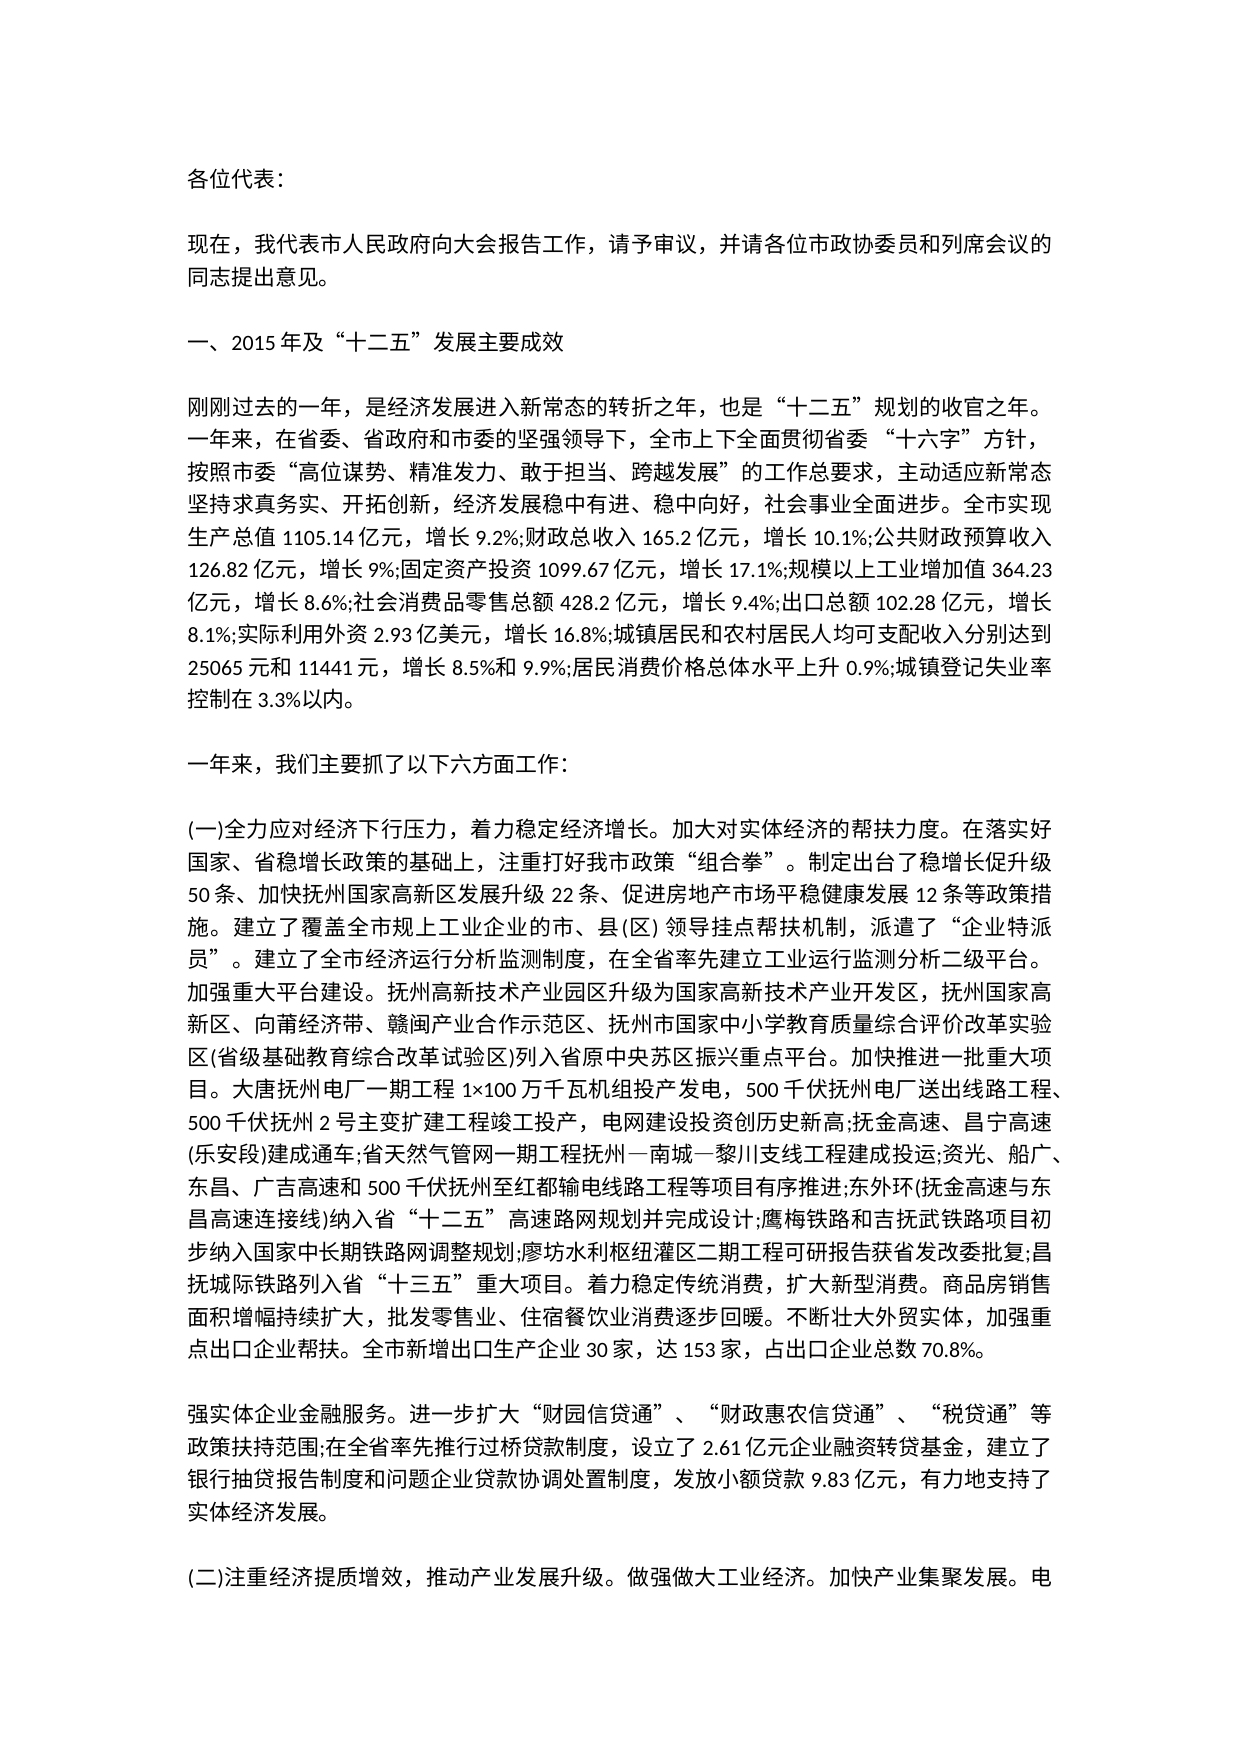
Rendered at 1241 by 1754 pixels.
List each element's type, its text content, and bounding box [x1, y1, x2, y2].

text 刚刚过去的一年，是经济发展进入新常态的转折之年，也是“十二五”规划的收官之年。一年来，在省委、省政府和市委的坚强领导下，全市上下全面贯彻省委 “十六字”方针，按照市委“高位谋势、精准发力、敢于担当、跨越发展”的工作总要求，主动适应新常态，坚持求真务实、开拓创新，经济发展稳中有进、稳中向好，社会事业全面进步。全市实现生产总值1105.14亿元，增长9.2%;财政总收入165.2亿元，增长10.1%;公共财政预算收入126.82亿元，增长9%;固定资产投资1099.67亿元，增长17.1%;规模以上工业增加值364.23亿元，增长8.6%;社会消费品零售总额428.2亿元，增长9.4%;出口总额102.28亿元，增长8.1%;实际利用外资2.93亿美元，增长16.8%;城镇居民和农村居民人均可支配收入分别达到25065元和11441元，增长8.5%和9.9%;居民消费价格总体水平上升0.9%;城镇登记失业率控制在3.3%以内。 [187, 389, 1053, 714]
text (一)全力应对经济下行压力，着力稳定经济增长。加大对实体经济的帮扶力度。在落实好国家、省稳增长政策的基础上，注重打好我市政策“组合拳”。制定出台了稳增长促升级50条、加快抚州国家高新区发展升级22条、促进房地产市场平稳健康发展12条等政策措施。建立了覆盖全市规上工业企业的市、县(区) 领导挂点帮扶机制，派遣了“企业特派员”。建立了全市经济运行分析监测制度，在全省率先建立工业运行监测分析二级平台。加强重大平台建设。抚州高新技术产业园区升级为国家高新技术产业开发区，抚州国家高新区、向莆经济带、赣闽产业合作示范区、抚州市国家中小学教育质量综合评价改革实验区(省级基础教育综合改革试验区)列入省原中央苏区振兴重点平台。加快推进一批重大项目。大唐抚州电厂一期工程1×100万千瓦机组投产发电，500千伏抚州电厂送出线路工程、500千伏抚州2号主变扩建工程竣工投产，电网建设投资创历史新高;抚金高速、昌宁高速(乐安段)建成通车;省天然气管网一期工程抚州—南城—黎川支线工程建成投运;资光、船广、东昌、广吉高速和500千伏抚州至红都输电线路工程等项目有序推进;东外环(抚金高速与东昌高速连接线)纳入省“十二五”高速路网规划并完成设计;鹰梅铁路和吉抚武铁路项目初步纳入国家中长期铁路网调整规划;廖坊水利枢纽灌区二期工程可研报告获省发改委批复;昌抚城际铁路列入省“十三五”重大项目。着力稳定传统消费，扩大新型消费。商品房销售面积增幅持续扩大，批发零售业、住宿餐饮业消费逐步回暖。不断壮大外贸实体，加强重点出口企业帮扶。全市新增出口生产企业30家，达153家，占出口企业总数70.8%。 [187, 812, 1053, 1364]
text 各位代表： [187, 162, 1053, 194]
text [187, 1559, 1053, 1592]
text 现在，我代表市人民政府向大会报告工作，请予审议，并请各位市政协委员和列席会议的同志提出意见。 [187, 227, 1053, 292]
text 强实体企业金融服务。进一步扩大“财园信贷通”、“财政惠农信贷通”、“税贷通”等政策扶持范围;在全省率先推行过桥贷款制度，设立了2.61亿元企业融资转贷基金，建立了银行抽贷报告制度和问题企业贷款协调处置制度，发放小额贷款9.83亿元，有力地支持了实体经济发展。 [187, 1397, 1053, 1527]
text 一年来，我们主要抓了以下六方面工作： [187, 747, 1053, 779]
text 一、2015年及“十二五”发展主要成效 [187, 324, 1053, 357]
